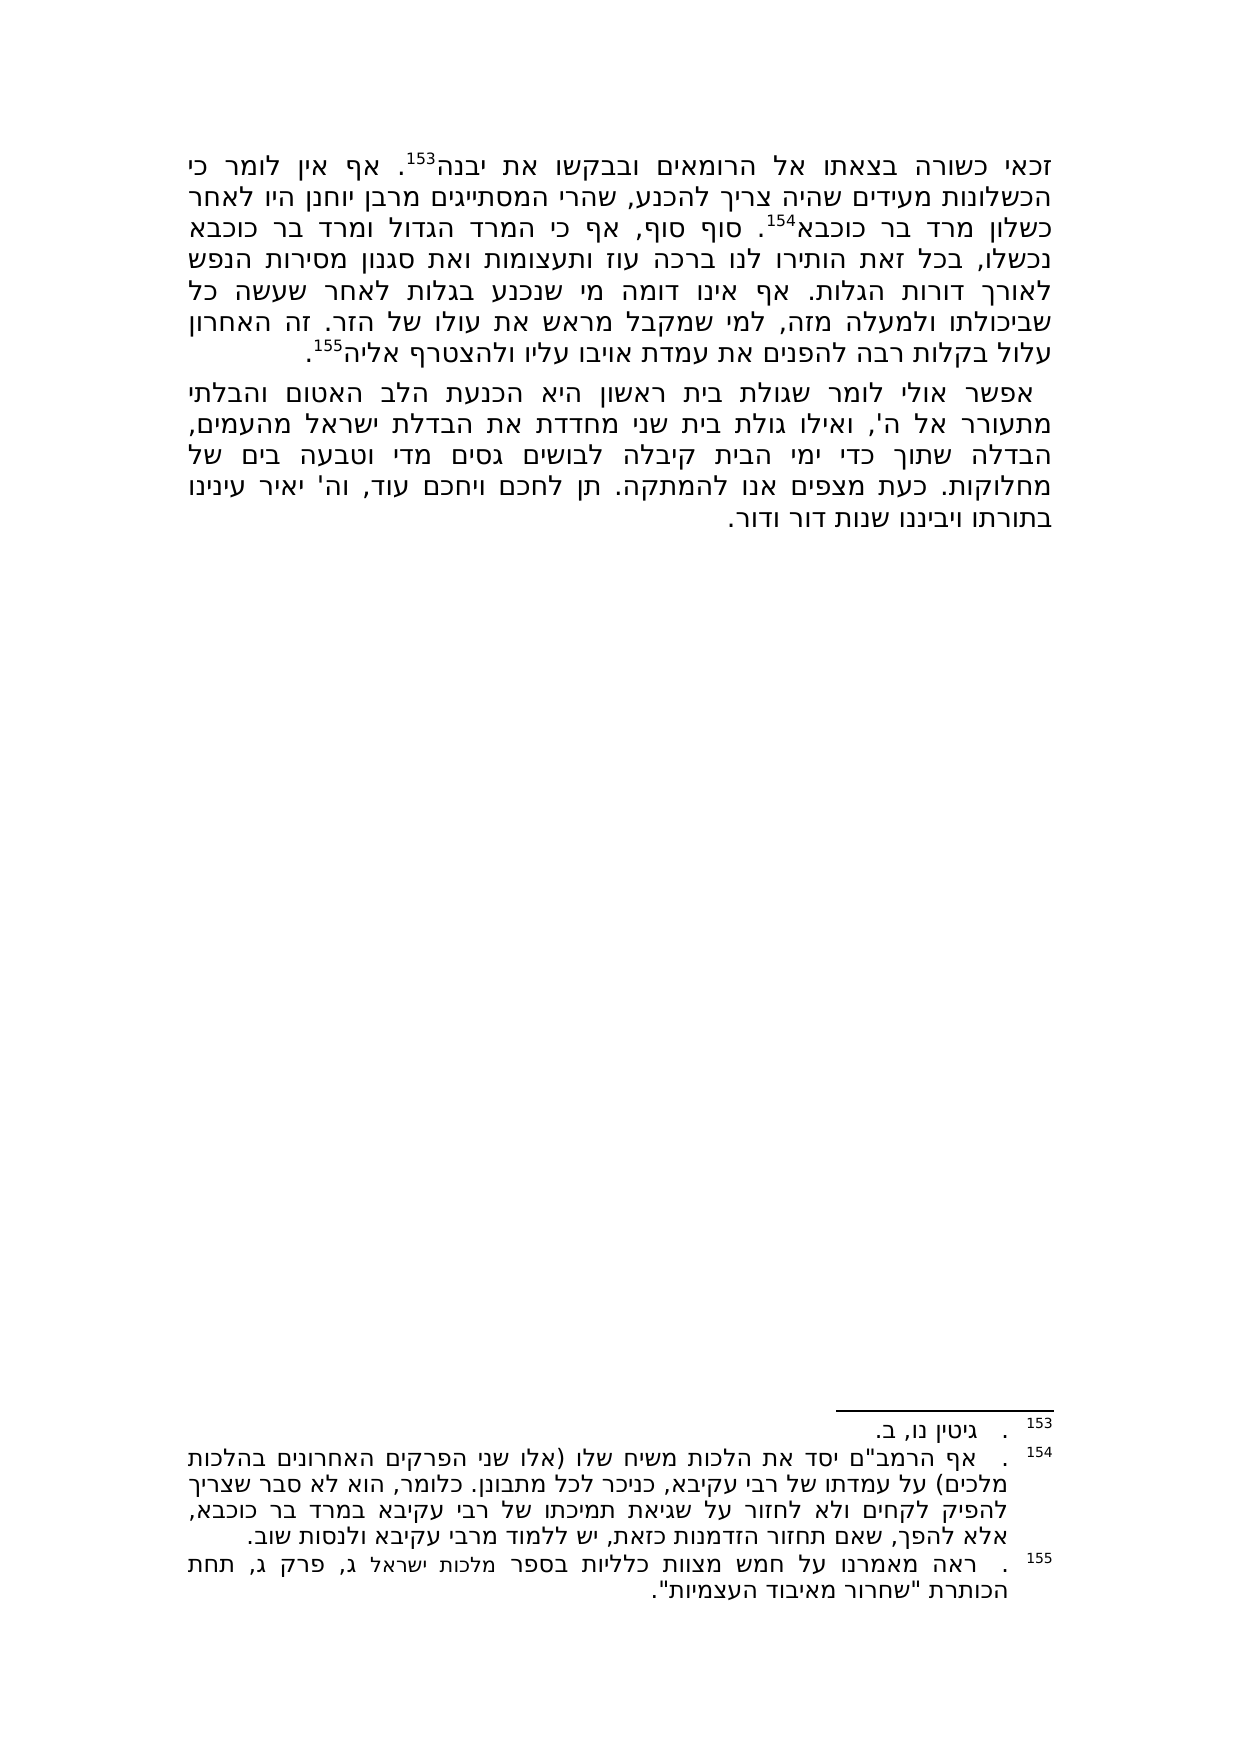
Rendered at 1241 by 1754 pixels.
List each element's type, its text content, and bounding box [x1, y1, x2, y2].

text אפשר אולי לומר שגולת בית ראשון היא הכנעת הלב האטום והבלתי מתעורר אל ה', ואילו גולת בית שני מחדדת את הבדלת ישראל מהעמים, הבדלה שתוך כדי ימי הבית קיבלה לבושים גסים מדי וטבעה בים של מחלוקות. כעת מצפים אנו להמתקה. תן לחכם ויחכם עוד, וה' יאיר עינינו בתורתו ויביננו שנות דור ודור. [187, 377, 1053, 533]
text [187, 150, 1053, 369]
